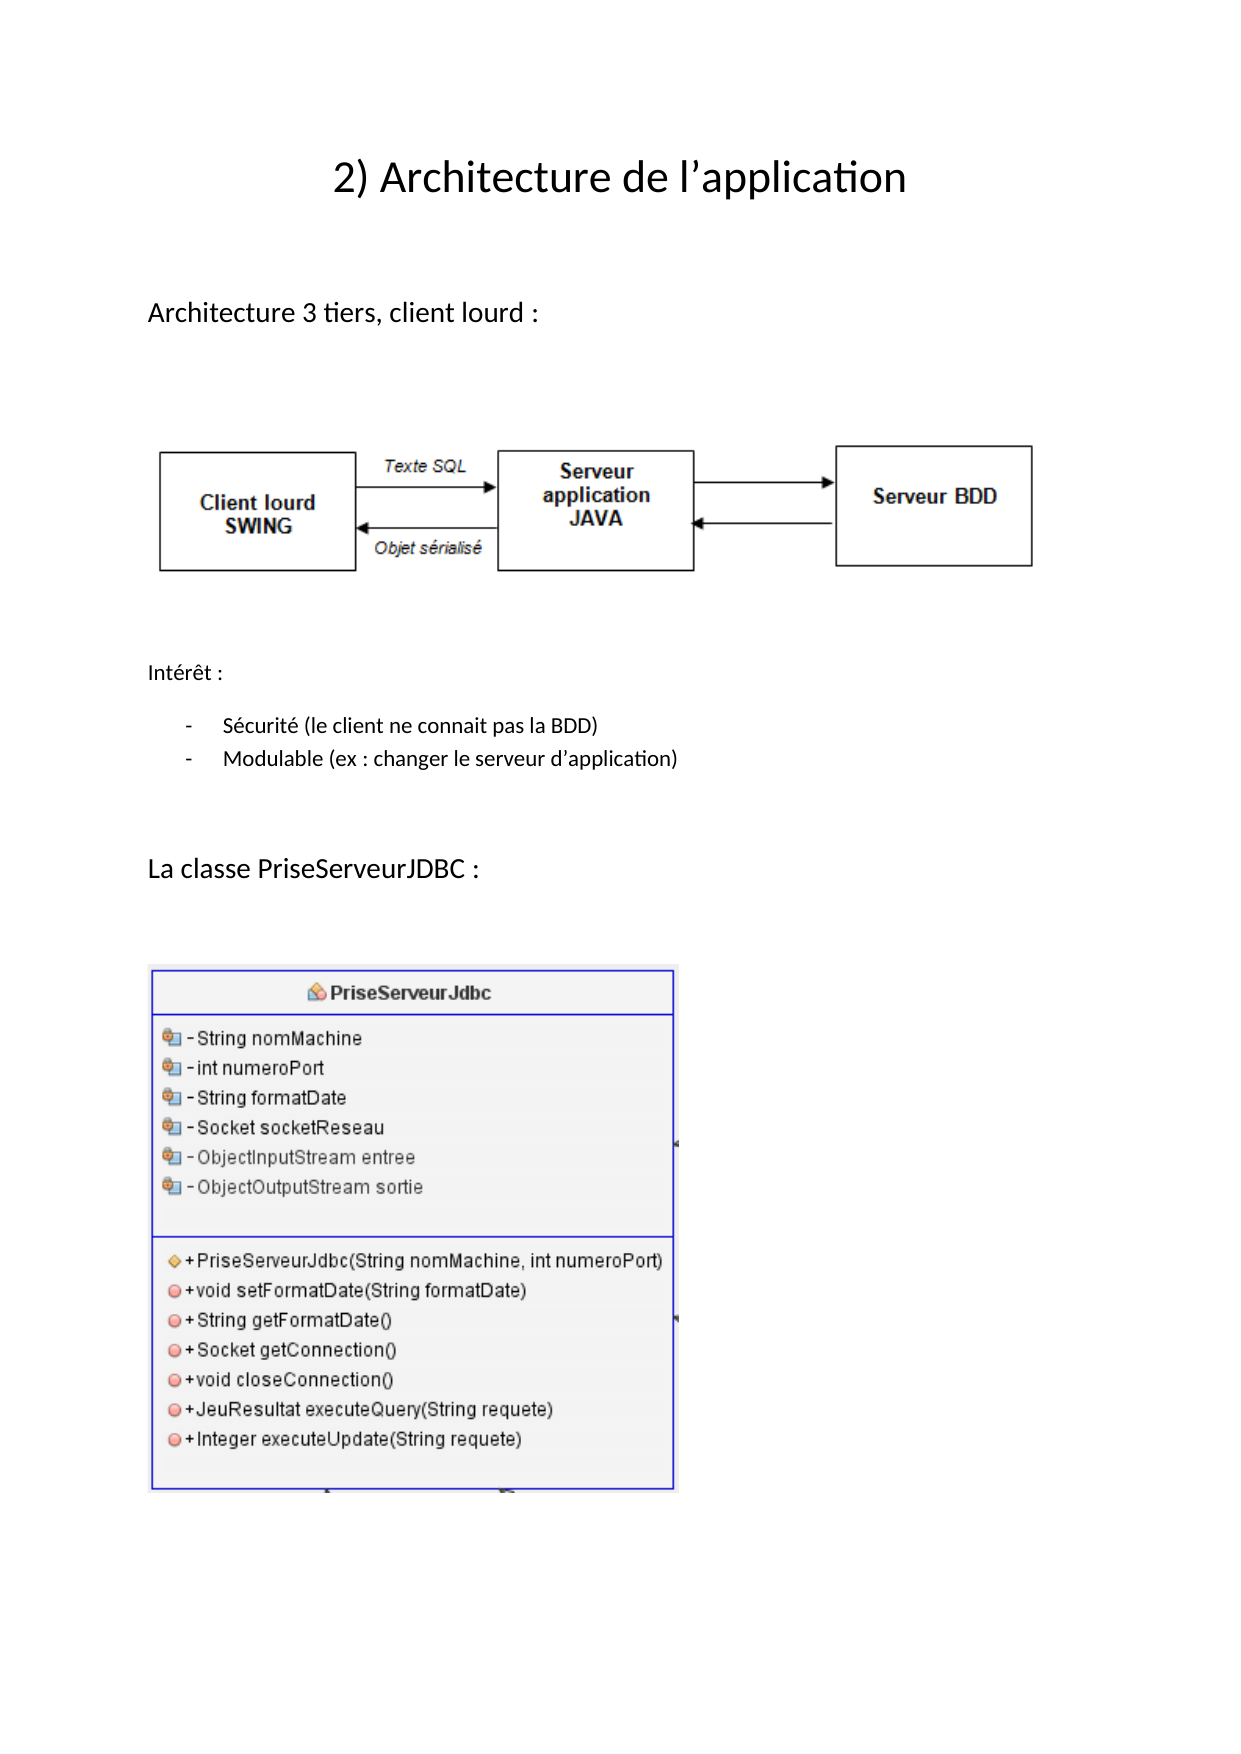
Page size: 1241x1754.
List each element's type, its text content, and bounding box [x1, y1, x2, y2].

picture [147, 441, 1047, 581]
list Modulable (ex : changer le serveur d’application) [185, 744, 1093, 772]
text Architecture 3 tiers, client lourd : [148, 294, 1093, 330]
text La classe PriseServeurJDBC : [148, 850, 1093, 885]
list Sécurité (le client ne connait pas la BDD) [185, 711, 1093, 739]
text 2) Architecture de l’application [148, 148, 1093, 203]
text Intérêt : [148, 658, 1093, 686]
picture [147, 964, 679, 1493]
